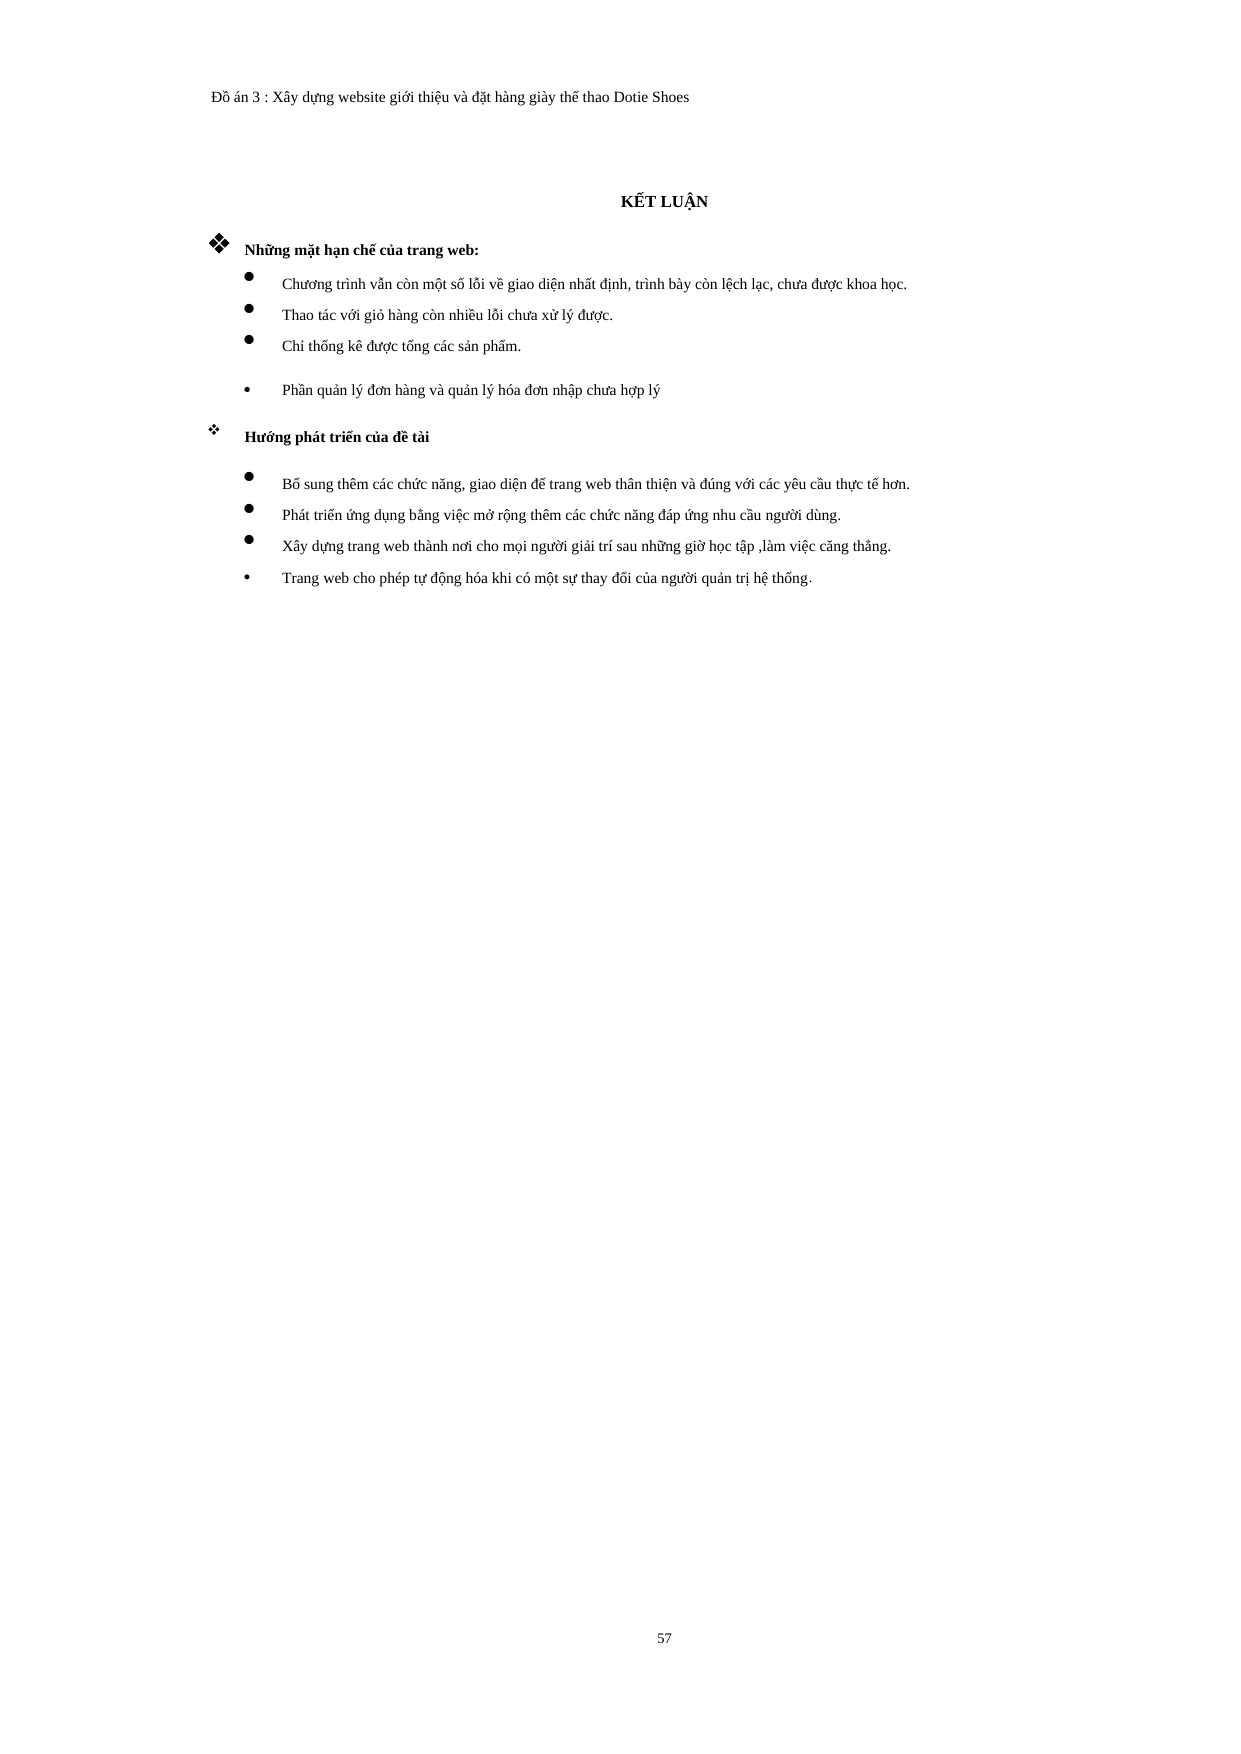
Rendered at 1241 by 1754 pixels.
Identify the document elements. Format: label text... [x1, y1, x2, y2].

list Chương trình vẫn còn một số lỗi về giao diện nhất định, trình bày còn lệch lạc, chưa được khoa học. [244, 261, 1122, 293]
list Xây dựng trang web thành nơi cho mọi người giải trí sau những giờ học tập ,làm việc căng thẳng. [244, 524, 1122, 555]
list Chỉ thống kê được tổng các sản phẩm. [244, 324, 1122, 355]
list Hướng phát triển của đề tài [207, 414, 1122, 446]
list Phát triển ứng dụng bằng việc mở rộng thêm các chức năng đáp ứng nhu cầu người dùng. [244, 493, 1122, 524]
list Trang web cho phép tự động hóa khi có một sự thay đổi của người quản trị hệ thống. [244, 555, 1122, 586]
text KẾT LUẬN [207, 177, 1122, 211]
list Thao tác với giỏ hàng còn nhiều lỗi chưa xử lý được. [244, 293, 1122, 324]
list Bổ sung thêm các chức năng, giao diện để trang web thân thiện và đúng với các yêu cầu thực tế hơn. [244, 461, 1122, 493]
list Phần quản lý đơn hàng và quản lý hóa đơn nhập chưa hợp lý [244, 368, 1122, 399]
list Những mặt hạn chế của trang web: [207, 227, 1122, 259]
